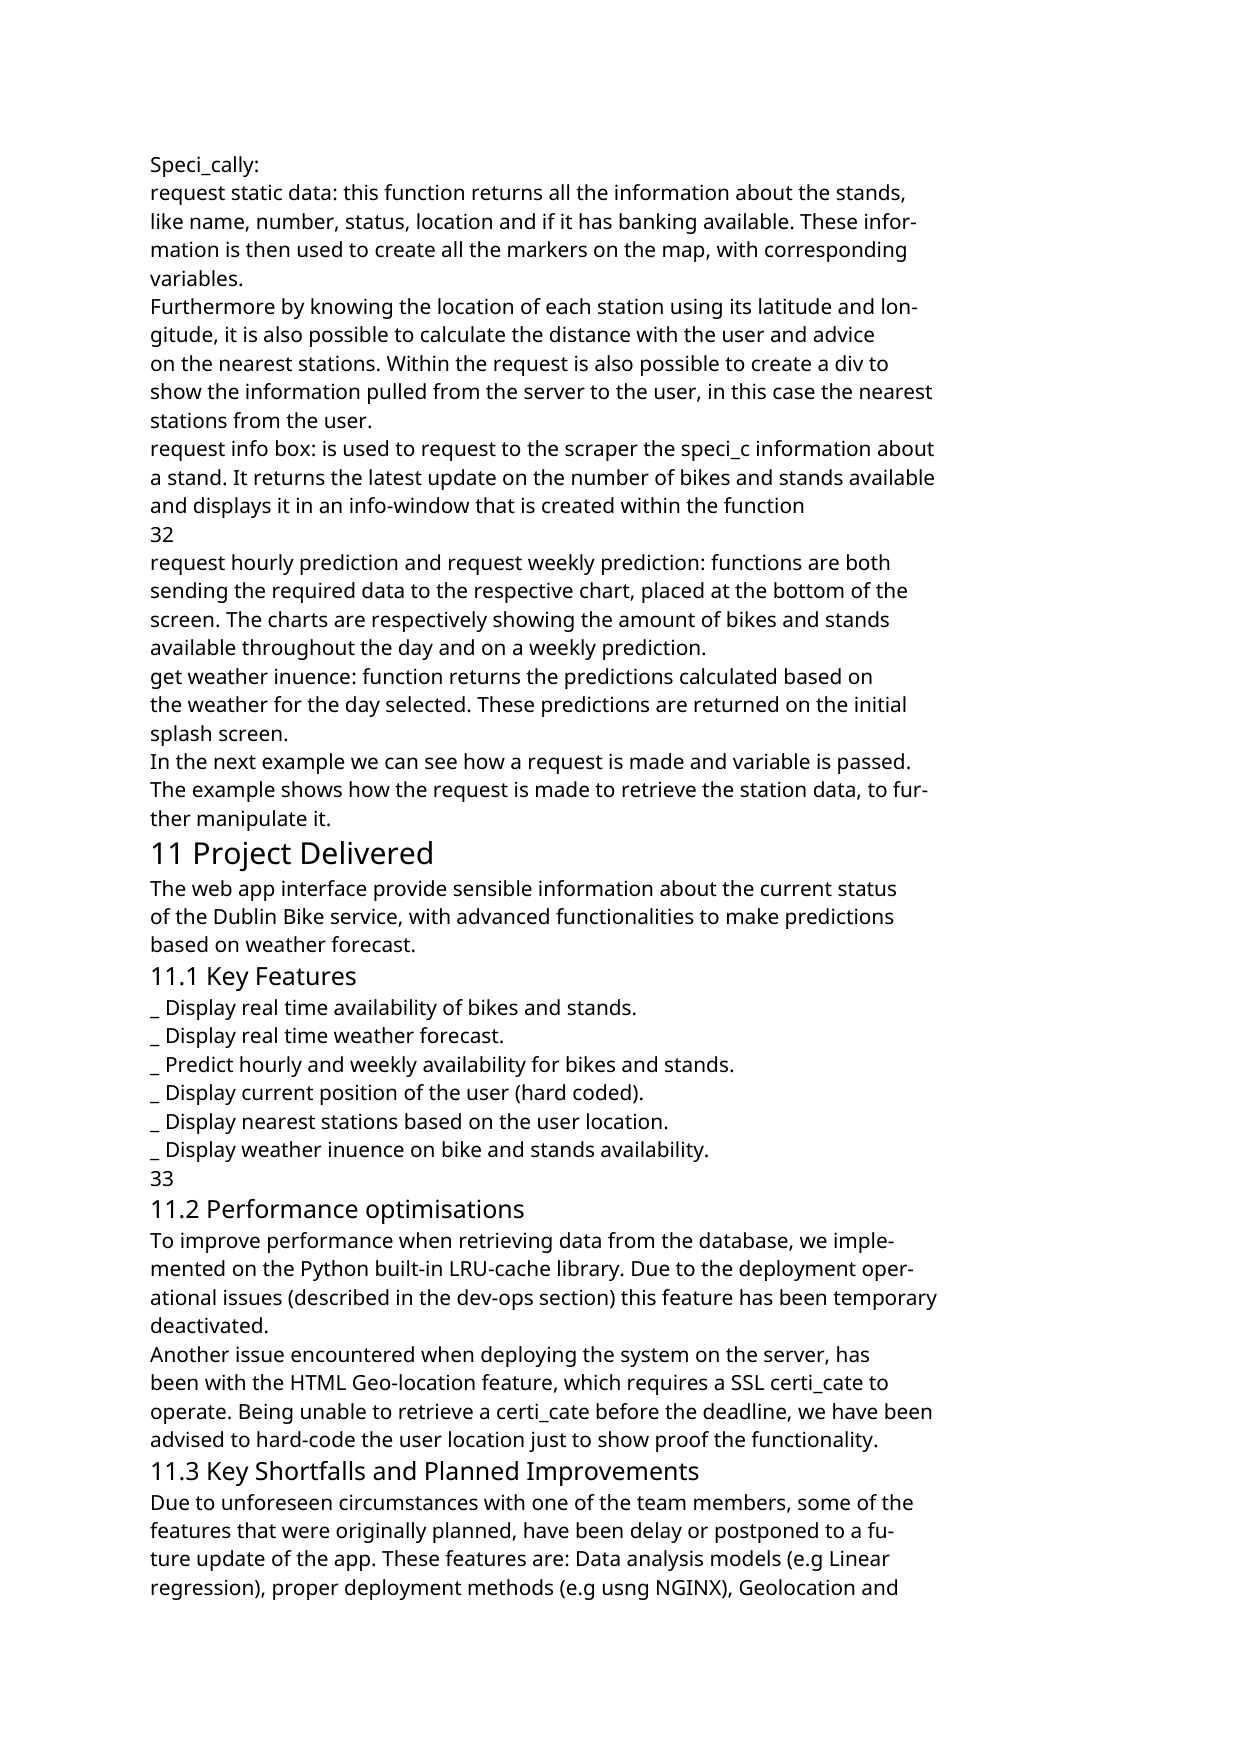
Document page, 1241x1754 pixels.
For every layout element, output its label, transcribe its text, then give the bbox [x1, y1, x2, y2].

text been with the HTML Geo-location feature, which requires a SSL certi_cate to [150, 1368, 1090, 1397]
text screen. The charts are respectively showing the amount of bikes and stands [150, 605, 1090, 633]
text mation is then used to create all the markers on the map, with corresponding [150, 235, 1090, 264]
text request info box: is used to request to the scraper the speci_c information about [150, 434, 1090, 463]
text mented on the Python built-in LRU-cache library. Due to the deployment oper- [150, 1254, 1090, 1283]
text operate. Being unable to retrieve a certi_cate before the deadline, we have been [150, 1397, 1090, 1425]
text _ Predict hourly and weekly availability for bikes and stands. [150, 1050, 1090, 1078]
text a stand. It returns the latest update on the number of bikes and stands available [150, 463, 1090, 491]
text on the nearest stations. Within the request is also possible to create a div to [150, 349, 1090, 377]
text The web app interface provide sensible information about the current status [150, 874, 1090, 902]
text request hourly prediction and request weekly prediction: functions are both [150, 548, 1090, 577]
text Furthermore by knowing the location of each station using its latitude and lon- [150, 292, 1090, 321]
text gitude, it is also possible to calculate the distance with the user and advice [150, 321, 1090, 349]
text 11.3 Key Shortfalls and Planned Improvements [150, 1454, 1090, 1488]
text advised to hard-code the user location just to show proof the functionality. [150, 1425, 1090, 1454]
text and displays it in an info-window that is created within the function [150, 491, 1090, 520]
text the weather for the day selected. These predictions are returned on the initial [150, 690, 1090, 719]
text In the next example we can see how a request is made and variable is passed. [150, 747, 1090, 776]
text 11.2 Performance optimisations [150, 1192, 1090, 1226]
text variables. [150, 264, 1090, 292]
text _ Display real time weather forecast. [150, 1021, 1090, 1050]
text stations from the user. [150, 406, 1090, 434]
text Another issue encountered when deploying the system on the server, has [150, 1340, 1090, 1368]
text regression), proper deployment methods (e.g usng NGINX), Geolocation and [150, 1573, 1090, 1601]
text Due to unforeseen circumstances with one of the team members, some of the [150, 1488, 1090, 1516]
text 11.1 Key Features [150, 959, 1090, 993]
text ther manipulate it. [150, 804, 1090, 832]
text ational issues (described in the dev-ops section) this feature has been temporary [150, 1283, 1090, 1311]
text _ Display weather inuence on bike and stands availability. [150, 1135, 1090, 1164]
text deactivated. [150, 1311, 1090, 1340]
text of the Dublin Bike service, with advanced functionalities to make predictions [150, 902, 1090, 931]
text like name, number, status, location and if it has banking available. These infor- [150, 207, 1090, 235]
text The example shows how the request is made to retrieve the station data, to fur- [150, 776, 1090, 804]
text To improve performance when retrieving data from the database, we imple- [150, 1226, 1090, 1254]
text get weather inuence: function returns the predictions calculated based on [150, 662, 1090, 690]
text ture update of the app. These features are: Data analysis models (e.g Linear [150, 1544, 1090, 1573]
text _ Display current position of the user (hard coded). [150, 1078, 1090, 1107]
text 11 Project Delivered [150, 832, 1090, 874]
text sending the required data to the respective chart, placed at the bottom of the [150, 577, 1090, 605]
text features that were originally planned, have been delay or postponed to a fu- [150, 1516, 1090, 1544]
text splash screen. [150, 719, 1090, 747]
text request static data: this function returns all the information about the stands, [150, 178, 1090, 207]
text available throughout the day and on a weekly prediction. [150, 633, 1090, 662]
text 33 [150, 1164, 1090, 1192]
text 32 [150, 520, 1090, 548]
text _ Display nearest stations based on the user location. [150, 1107, 1090, 1135]
text show the information pulled from the server to the user, in this case the nearest [150, 377, 1090, 406]
text Speci_cally: [150, 150, 1090, 178]
text based on weather forecast. [150, 931, 1090, 959]
text _ Display real time availability of bikes and stands. [150, 993, 1090, 1021]
